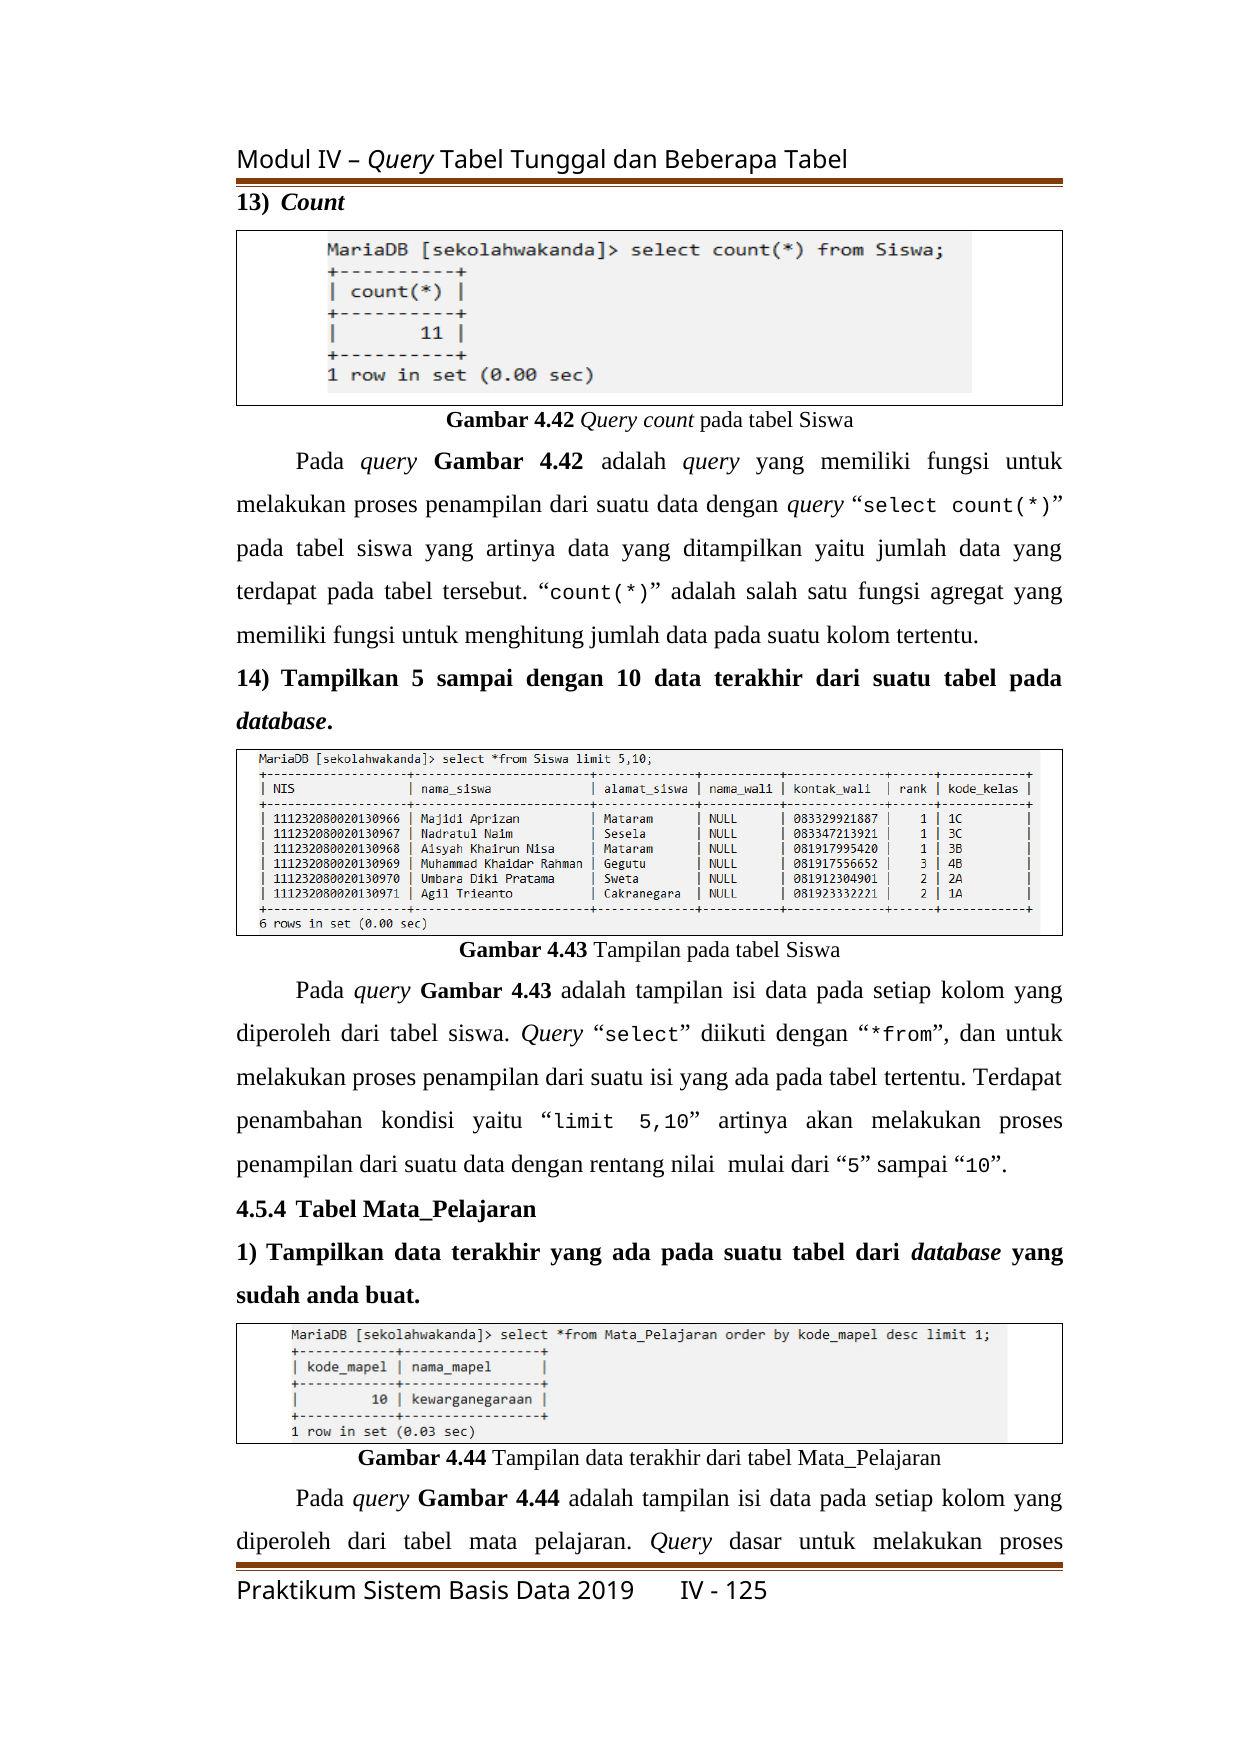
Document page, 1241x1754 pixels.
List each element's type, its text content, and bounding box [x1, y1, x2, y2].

table_header [1008, 1324, 1062, 1443]
table_header [1041, 750, 1062, 935]
list Tabel Mata_Pelajaran [236, 1194, 1063, 1222]
text Pada query Gambar 4.43 adalah tampilan isi data pada setiap kolom yang diperoleh dari tabel siswa. Query “select” diikuti dengan “*from”, dan untuk melakukan proses penampilan dari suatu isi yang ada pada tabel tertentu. Terdapat penambahan kondisi yaitu “limit 5,10” artinya akan melakukan proses penampilan dari suatu data dengan rentang nilai mulai dari “5” sampai “10”. [236, 975, 1063, 1179]
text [236, 1483, 1063, 1555]
picture [291, 1324, 1008, 1443]
table_header [237, 1324, 291, 1443]
picture [259, 750, 1041, 935]
list Tampilkan 5 sampai dengan 10 data terakhir dari suatu tabel pada database. [236, 663, 1063, 735]
text Gambar 4.42 Query count pada tabel Siswa [236, 406, 1063, 433]
text Gambar 4.44 Tampilan data terakhir dari tabel Mata_Pelajaran [236, 1444, 1063, 1470]
table_header [237, 231, 1062, 405]
list Count [236, 187, 1063, 216]
list Tampilkan data terakhir yang ada pada suatu tabel dari database yang sudah anda buat. [236, 1237, 1063, 1309]
picture [327, 231, 972, 393]
table_header [237, 750, 259, 935]
text Gambar 4.43 Tampilan pada tabel Siswa [236, 936, 1063, 962]
text Pada query Gambar 4.42 adalah query yang memiliki fungsi untuk melakukan proses penampilan dari suatu data dengan query “select count(*)” pada tabel siswa yang artinya data yang ditampilkan yaitu jumlah data yang terdapat pada tabel tersebut. “count(*)” adalah salah satu fungsi agregat yang memiliki fungsi untuk menghitung jumlah data pada suatu kolom tertentu. [236, 446, 1063, 649]
